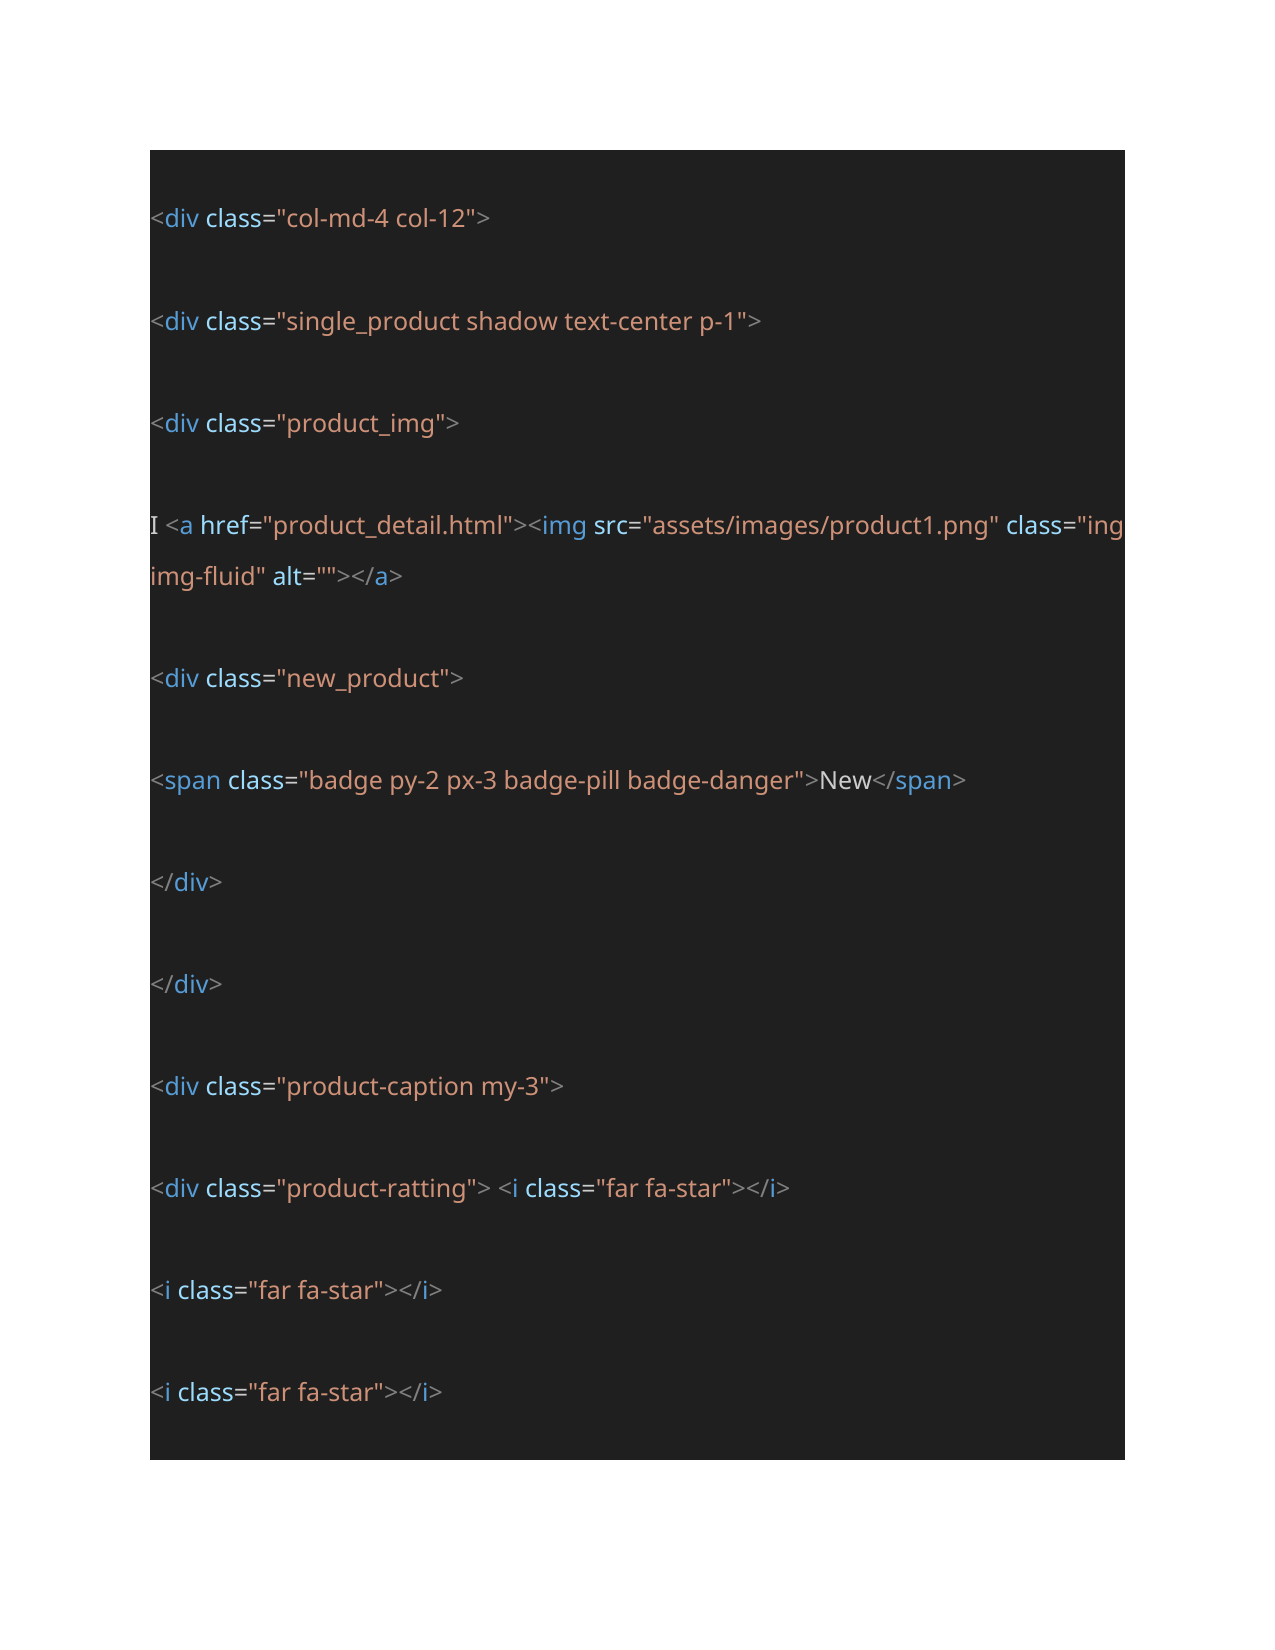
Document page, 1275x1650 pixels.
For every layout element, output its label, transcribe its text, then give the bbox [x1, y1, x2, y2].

text <i class="far fa-star"></i> [150, 1375, 1125, 1409]
text <span class="badge py-2 px-3 badge-pill badge-danger">New</span> [150, 762, 1125, 797]
text I <a href="product_detail.html"><img src="assets/images/product1.png" class="ing img-fluid" alt=""></a> [150, 507, 1125, 592]
text <div class="new_product"> [150, 660, 1125, 694]
text <div class="single_product shadow text-center p-1"> [150, 303, 1125, 337]
text <div class="product_img"> [150, 405, 1125, 439]
text <i class="far fa-star"></i> [150, 1273, 1125, 1307]
text <div class="product-ratting"> <i class="far fa-star"></i> [150, 1171, 1125, 1205]
text <div class="product-caption my-3"> [150, 1069, 1125, 1103]
text <div class="col-md-4 col-12"> [150, 201, 1125, 235]
text </div> [150, 967, 1125, 1001]
text </div> [150, 864, 1125, 899]
